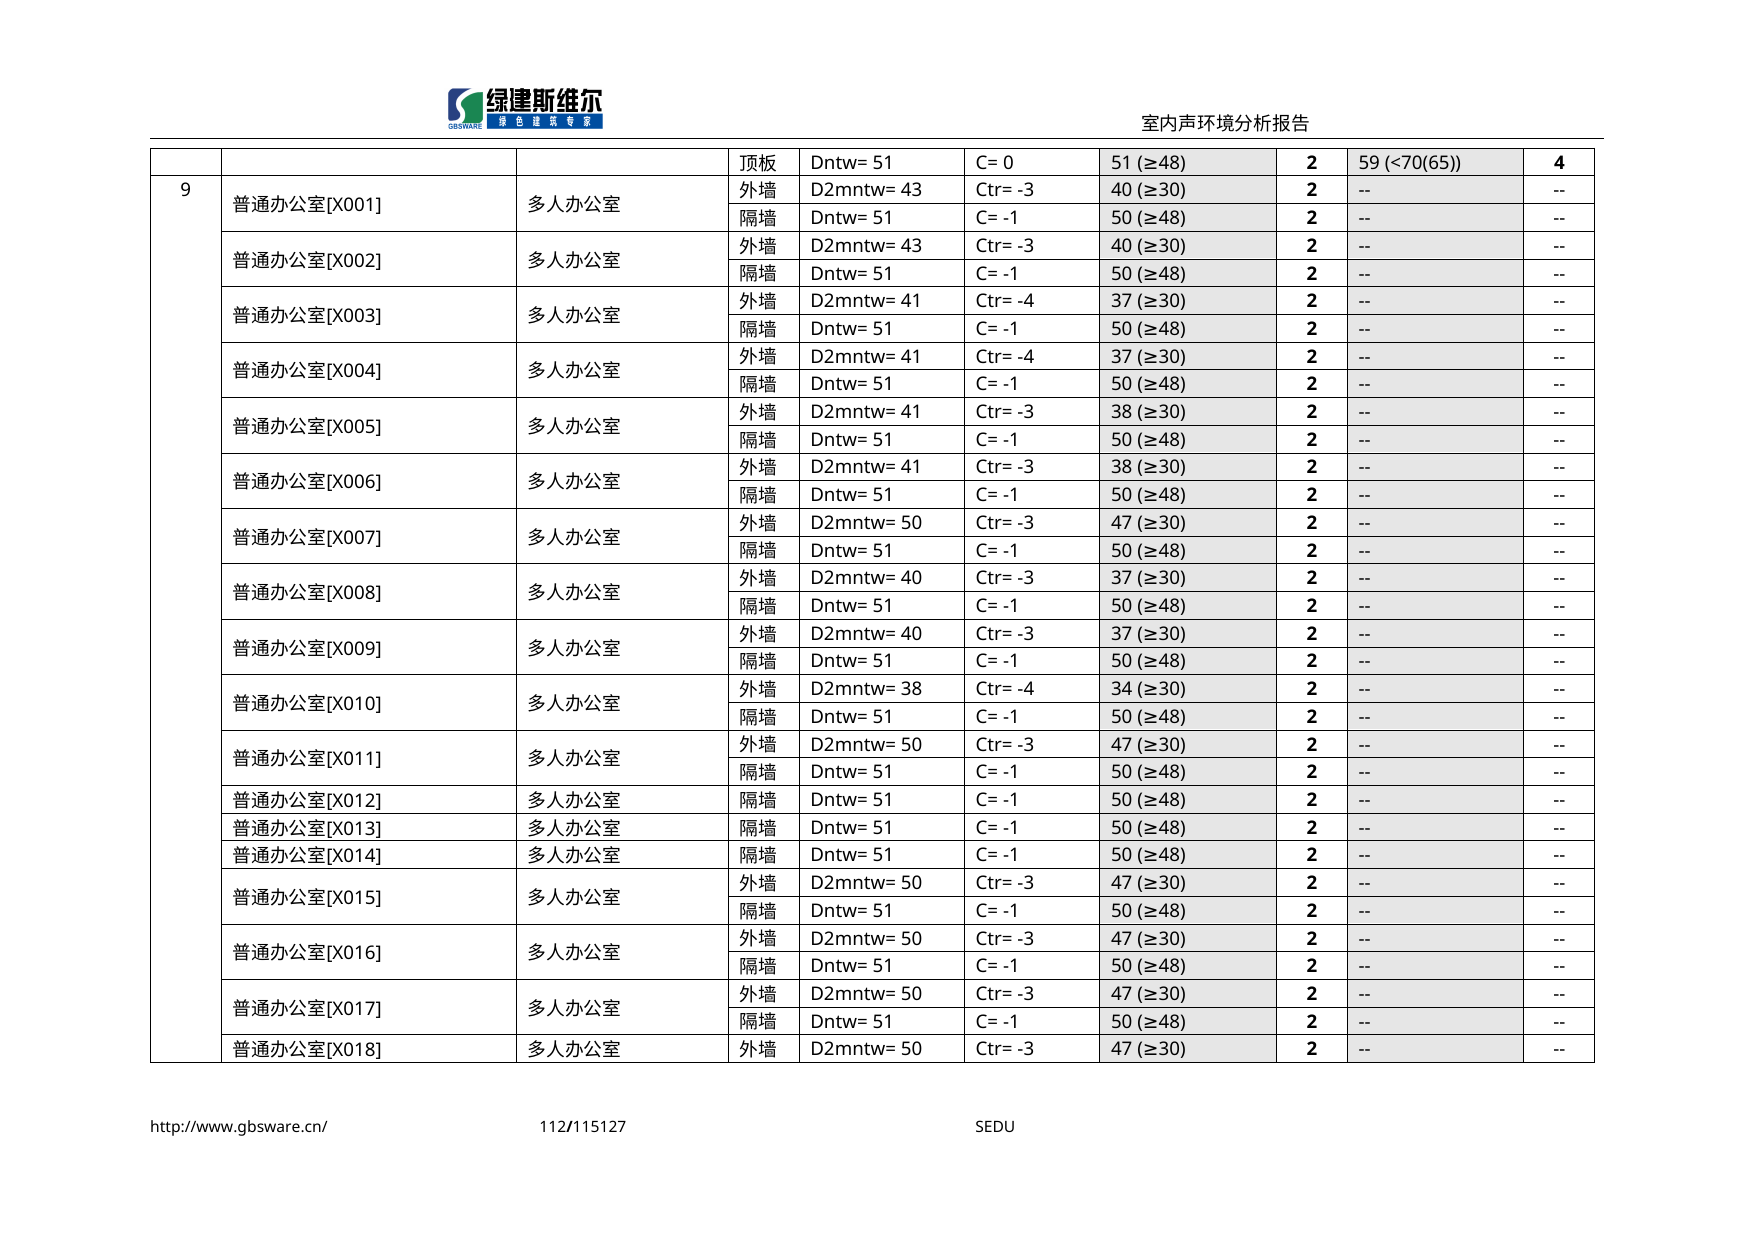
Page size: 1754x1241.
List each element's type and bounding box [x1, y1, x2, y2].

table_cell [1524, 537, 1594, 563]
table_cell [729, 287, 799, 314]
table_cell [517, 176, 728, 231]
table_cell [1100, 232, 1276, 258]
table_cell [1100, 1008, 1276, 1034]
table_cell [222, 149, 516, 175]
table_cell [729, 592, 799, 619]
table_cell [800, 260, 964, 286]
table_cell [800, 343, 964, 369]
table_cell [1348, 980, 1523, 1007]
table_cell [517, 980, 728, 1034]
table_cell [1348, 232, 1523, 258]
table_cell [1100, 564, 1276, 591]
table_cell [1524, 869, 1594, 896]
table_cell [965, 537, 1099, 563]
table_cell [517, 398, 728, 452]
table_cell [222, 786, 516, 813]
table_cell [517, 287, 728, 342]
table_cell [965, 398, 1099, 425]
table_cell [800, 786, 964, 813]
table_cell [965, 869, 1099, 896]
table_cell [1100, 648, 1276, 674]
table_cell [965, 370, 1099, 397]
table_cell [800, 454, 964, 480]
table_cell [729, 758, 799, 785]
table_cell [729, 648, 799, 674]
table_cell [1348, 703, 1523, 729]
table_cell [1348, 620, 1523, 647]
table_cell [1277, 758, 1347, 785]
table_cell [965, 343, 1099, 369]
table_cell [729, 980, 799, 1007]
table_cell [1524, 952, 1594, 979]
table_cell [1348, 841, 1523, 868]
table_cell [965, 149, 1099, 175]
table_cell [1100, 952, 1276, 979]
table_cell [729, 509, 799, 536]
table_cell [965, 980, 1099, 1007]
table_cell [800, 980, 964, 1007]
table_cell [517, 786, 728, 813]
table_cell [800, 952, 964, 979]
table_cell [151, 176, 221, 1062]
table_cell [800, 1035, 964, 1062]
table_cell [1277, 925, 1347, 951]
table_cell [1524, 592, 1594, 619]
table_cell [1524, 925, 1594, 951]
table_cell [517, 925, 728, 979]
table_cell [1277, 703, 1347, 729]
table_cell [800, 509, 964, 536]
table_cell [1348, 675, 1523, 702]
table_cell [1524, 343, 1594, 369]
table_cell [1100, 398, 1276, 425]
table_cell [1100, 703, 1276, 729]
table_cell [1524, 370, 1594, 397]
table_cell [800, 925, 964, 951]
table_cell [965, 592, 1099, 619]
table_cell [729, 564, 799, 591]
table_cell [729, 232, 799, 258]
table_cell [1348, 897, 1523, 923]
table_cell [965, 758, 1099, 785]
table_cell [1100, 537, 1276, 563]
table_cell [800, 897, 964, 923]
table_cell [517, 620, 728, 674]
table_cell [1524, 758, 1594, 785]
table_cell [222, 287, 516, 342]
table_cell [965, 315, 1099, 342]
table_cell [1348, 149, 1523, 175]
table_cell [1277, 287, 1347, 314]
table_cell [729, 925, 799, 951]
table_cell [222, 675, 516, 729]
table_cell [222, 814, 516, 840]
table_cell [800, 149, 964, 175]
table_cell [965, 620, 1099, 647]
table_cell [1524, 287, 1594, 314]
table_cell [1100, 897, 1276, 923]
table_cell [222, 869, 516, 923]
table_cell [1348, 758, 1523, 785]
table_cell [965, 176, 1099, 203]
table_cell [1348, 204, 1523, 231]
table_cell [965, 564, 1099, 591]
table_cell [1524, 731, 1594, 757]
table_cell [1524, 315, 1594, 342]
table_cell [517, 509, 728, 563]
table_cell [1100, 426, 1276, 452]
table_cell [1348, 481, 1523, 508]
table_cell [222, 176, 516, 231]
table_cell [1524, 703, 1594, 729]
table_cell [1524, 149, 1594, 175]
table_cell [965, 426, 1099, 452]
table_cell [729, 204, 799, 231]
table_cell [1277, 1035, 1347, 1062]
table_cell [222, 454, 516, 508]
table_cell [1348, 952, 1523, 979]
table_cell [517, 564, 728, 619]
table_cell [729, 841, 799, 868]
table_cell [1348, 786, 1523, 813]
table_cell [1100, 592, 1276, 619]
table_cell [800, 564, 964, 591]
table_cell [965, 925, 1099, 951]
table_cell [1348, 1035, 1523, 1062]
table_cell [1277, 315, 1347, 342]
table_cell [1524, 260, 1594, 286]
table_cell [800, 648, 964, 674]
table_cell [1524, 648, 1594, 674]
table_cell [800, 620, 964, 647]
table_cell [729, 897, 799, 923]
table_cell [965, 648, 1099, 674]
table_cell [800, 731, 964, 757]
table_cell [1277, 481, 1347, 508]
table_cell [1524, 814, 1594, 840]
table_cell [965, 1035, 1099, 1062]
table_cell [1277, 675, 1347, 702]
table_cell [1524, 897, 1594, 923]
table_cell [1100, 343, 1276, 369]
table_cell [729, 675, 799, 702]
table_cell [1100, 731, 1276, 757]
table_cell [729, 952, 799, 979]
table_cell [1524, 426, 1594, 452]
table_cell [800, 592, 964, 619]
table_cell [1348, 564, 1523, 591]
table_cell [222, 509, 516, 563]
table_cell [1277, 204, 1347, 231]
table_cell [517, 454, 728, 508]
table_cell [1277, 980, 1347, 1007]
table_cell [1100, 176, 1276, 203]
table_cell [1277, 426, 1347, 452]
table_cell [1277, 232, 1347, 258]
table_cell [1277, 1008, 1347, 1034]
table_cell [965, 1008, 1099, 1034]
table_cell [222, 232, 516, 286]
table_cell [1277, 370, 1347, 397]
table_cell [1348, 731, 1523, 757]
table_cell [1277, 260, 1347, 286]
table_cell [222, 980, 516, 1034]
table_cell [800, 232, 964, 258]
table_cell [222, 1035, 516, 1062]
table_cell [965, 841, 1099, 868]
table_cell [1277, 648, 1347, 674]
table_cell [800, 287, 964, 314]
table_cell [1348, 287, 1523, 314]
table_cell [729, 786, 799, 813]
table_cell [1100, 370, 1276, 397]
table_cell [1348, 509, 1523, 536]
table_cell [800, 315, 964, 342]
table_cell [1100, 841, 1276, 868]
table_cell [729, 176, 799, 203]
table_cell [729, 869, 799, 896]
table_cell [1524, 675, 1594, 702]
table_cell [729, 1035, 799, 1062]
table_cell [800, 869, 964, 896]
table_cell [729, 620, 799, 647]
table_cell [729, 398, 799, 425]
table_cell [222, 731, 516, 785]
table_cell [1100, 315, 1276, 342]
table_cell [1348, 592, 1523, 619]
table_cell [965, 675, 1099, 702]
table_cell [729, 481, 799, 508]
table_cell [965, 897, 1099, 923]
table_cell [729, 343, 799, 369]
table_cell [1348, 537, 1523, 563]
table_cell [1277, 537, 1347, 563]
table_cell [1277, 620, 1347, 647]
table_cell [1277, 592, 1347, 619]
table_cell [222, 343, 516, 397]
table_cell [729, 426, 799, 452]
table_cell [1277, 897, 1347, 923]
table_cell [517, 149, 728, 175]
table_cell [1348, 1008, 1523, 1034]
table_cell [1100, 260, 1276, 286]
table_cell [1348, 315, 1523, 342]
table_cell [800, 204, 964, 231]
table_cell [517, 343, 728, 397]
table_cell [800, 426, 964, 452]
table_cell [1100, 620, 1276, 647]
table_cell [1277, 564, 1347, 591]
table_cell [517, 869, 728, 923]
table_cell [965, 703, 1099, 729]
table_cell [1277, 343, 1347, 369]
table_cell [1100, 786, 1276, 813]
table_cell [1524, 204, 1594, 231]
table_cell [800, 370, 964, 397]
picture [444, 88, 604, 130]
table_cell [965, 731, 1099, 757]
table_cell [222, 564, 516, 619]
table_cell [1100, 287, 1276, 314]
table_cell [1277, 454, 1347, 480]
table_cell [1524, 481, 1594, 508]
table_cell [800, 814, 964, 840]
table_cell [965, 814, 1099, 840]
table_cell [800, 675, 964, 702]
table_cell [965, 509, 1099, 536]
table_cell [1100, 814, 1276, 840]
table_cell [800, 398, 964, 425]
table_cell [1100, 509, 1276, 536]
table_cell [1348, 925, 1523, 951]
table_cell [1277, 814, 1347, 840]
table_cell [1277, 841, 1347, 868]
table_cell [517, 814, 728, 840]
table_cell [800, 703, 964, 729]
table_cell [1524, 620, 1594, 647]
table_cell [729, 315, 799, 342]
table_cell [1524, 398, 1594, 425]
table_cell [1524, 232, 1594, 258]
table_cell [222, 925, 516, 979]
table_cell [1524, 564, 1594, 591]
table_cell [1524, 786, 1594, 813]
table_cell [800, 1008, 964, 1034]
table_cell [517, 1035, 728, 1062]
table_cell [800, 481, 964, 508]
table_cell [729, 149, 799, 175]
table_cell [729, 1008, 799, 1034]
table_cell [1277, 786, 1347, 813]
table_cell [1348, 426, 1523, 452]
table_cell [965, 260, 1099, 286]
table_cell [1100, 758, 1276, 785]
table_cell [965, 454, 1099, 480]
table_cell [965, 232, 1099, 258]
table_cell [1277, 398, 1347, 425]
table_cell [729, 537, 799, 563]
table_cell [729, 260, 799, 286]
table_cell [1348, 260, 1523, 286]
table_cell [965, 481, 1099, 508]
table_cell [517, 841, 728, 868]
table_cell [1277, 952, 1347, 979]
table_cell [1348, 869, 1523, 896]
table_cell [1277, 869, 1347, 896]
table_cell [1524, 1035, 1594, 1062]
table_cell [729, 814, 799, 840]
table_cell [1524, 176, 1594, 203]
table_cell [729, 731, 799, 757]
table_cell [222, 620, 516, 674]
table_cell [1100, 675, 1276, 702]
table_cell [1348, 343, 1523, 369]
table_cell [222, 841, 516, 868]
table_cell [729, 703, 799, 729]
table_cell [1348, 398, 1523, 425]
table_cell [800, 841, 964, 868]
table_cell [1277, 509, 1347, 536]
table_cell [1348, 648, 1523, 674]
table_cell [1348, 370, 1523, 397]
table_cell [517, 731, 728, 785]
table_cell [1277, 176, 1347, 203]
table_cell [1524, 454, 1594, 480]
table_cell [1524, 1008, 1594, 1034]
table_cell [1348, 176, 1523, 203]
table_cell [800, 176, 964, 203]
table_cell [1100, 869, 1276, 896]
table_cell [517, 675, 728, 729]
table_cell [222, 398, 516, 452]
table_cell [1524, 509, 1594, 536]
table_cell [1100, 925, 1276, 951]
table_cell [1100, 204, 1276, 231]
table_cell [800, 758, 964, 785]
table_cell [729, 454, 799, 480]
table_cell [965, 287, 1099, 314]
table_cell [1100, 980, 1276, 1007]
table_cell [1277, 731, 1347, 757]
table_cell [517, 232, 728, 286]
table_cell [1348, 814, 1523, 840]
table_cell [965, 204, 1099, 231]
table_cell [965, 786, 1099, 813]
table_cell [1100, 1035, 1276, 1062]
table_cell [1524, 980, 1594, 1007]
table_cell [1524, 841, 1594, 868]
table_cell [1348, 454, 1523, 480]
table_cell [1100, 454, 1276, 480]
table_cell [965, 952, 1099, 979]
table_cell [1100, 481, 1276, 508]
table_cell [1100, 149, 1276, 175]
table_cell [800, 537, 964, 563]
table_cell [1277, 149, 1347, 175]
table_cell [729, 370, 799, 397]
